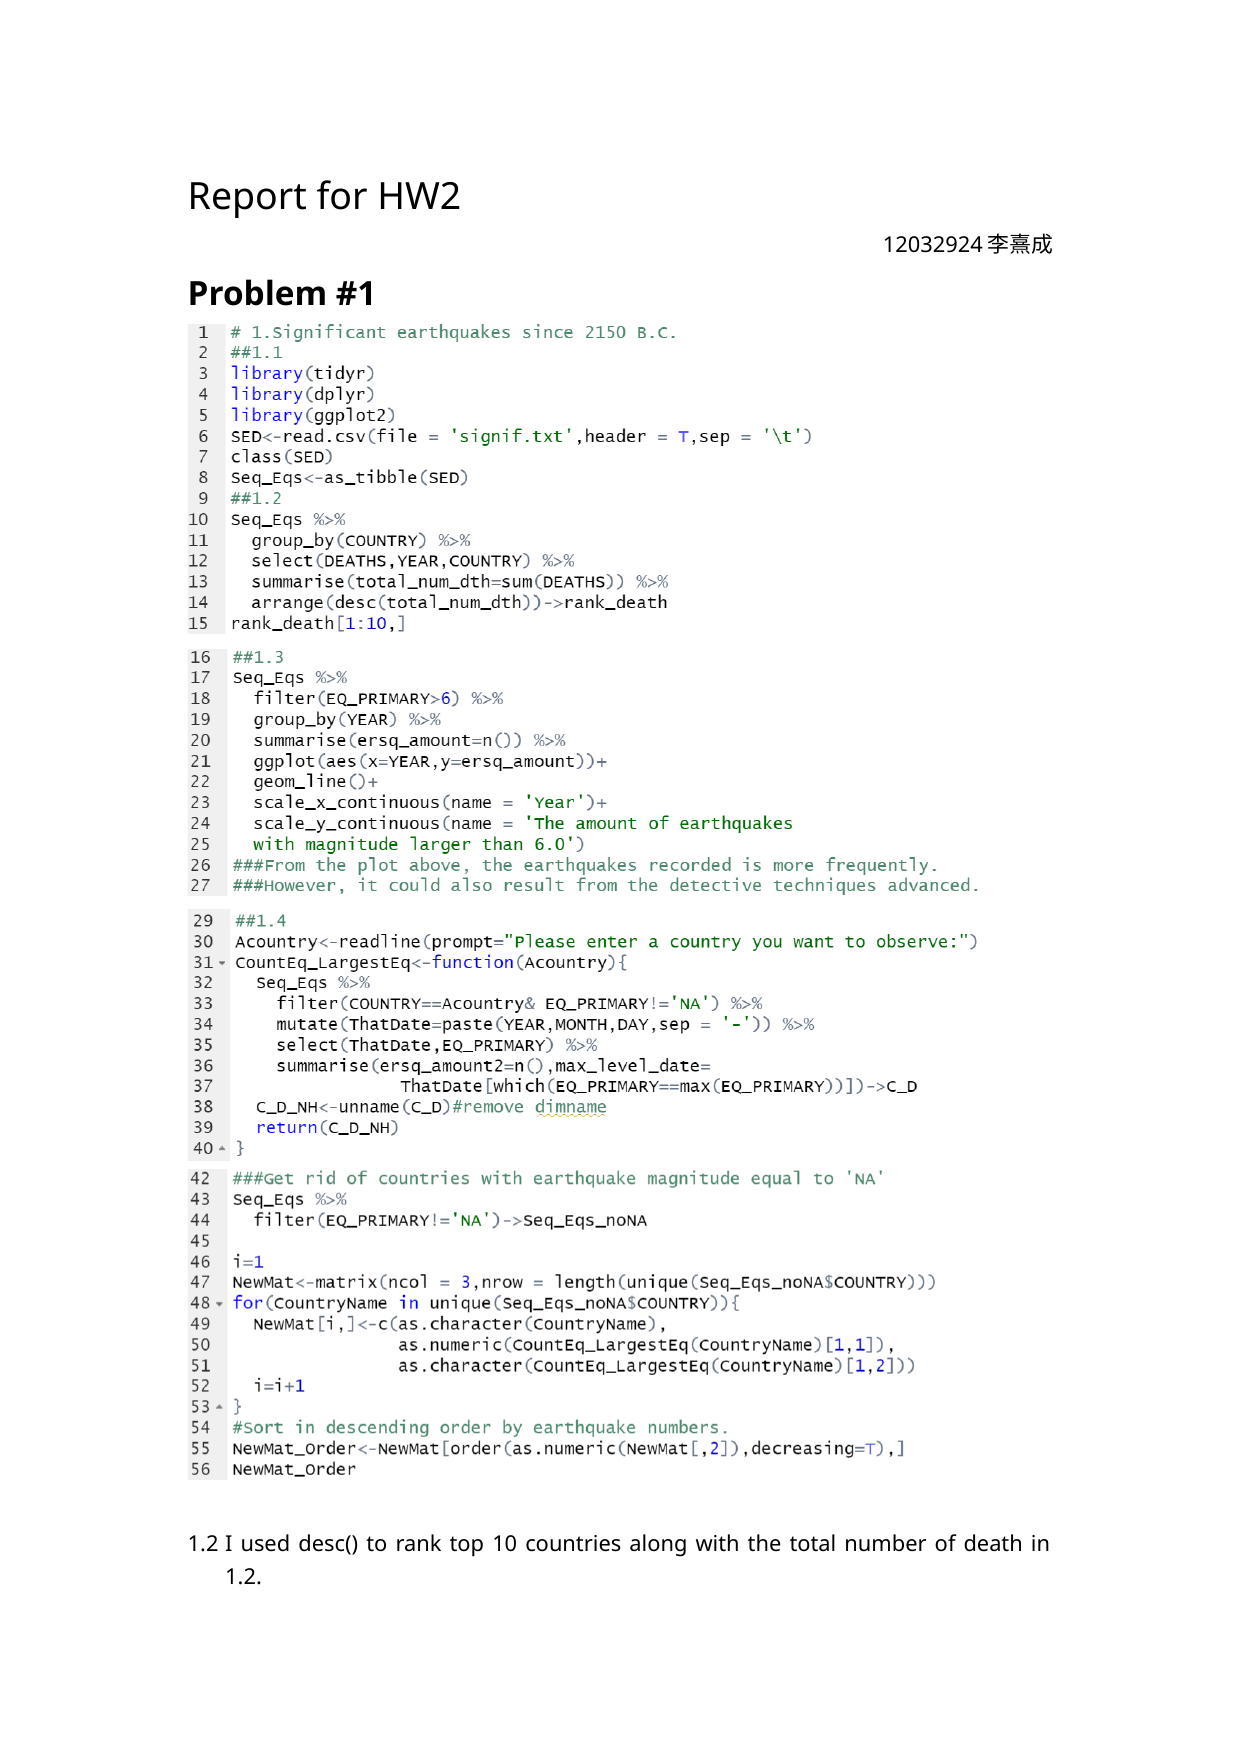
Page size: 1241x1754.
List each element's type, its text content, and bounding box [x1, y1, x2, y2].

list I used desc() to rank top 10 countries along with the total number of death in 1.2. [187, 1527, 1053, 1592]
text Problem #1 [187, 259, 1053, 324]
picture [187, 1169, 1053, 1480]
text Report for HW2 [187, 162, 1053, 227]
text 12032924李熹成 [187, 227, 1053, 259]
picture [187, 649, 1053, 896]
picture [187, 909, 1053, 1161]
picture [187, 324, 1053, 634]
